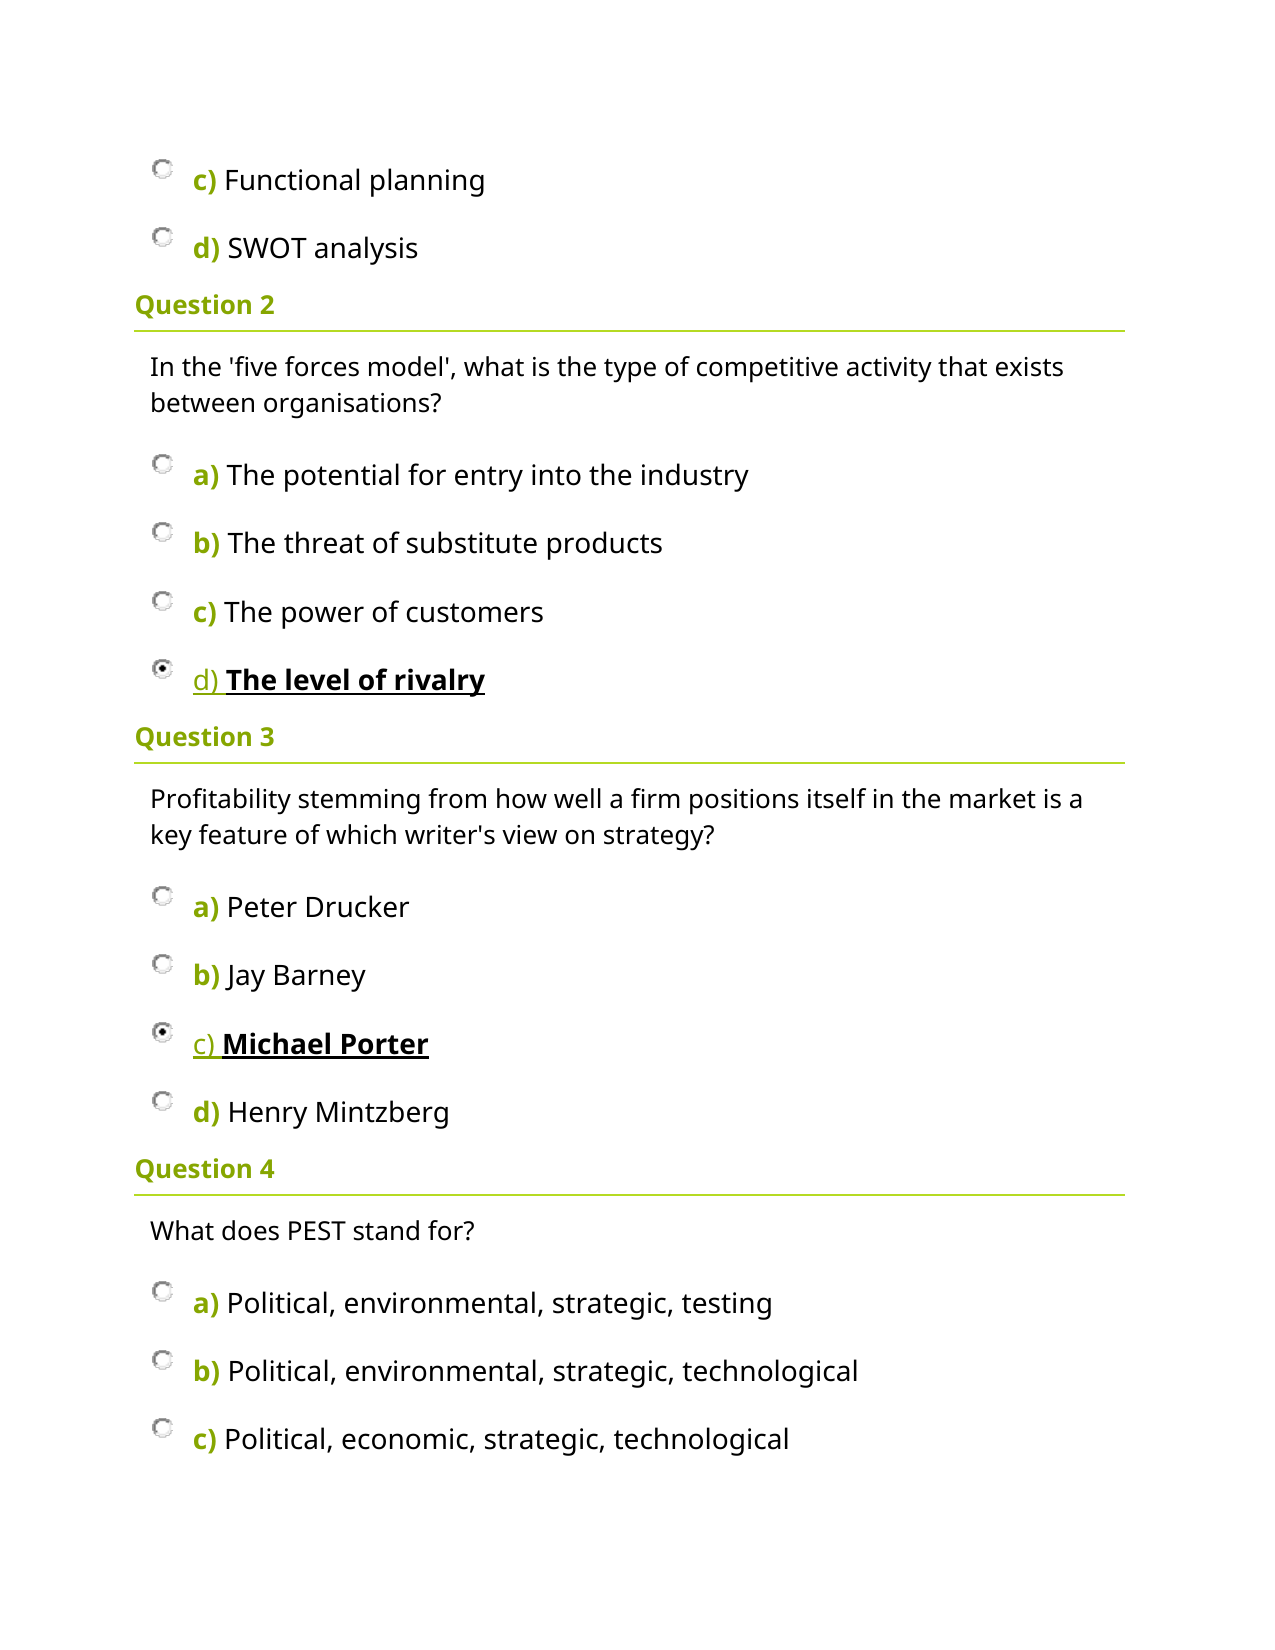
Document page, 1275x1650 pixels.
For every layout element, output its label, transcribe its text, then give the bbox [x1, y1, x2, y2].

text a) Peter Drucker [150, 877, 1125, 926]
text In the 'five forces model', what is the type of competitive activity that exists between organisations? [150, 348, 1125, 420]
text b) Jay Barney [150, 945, 1125, 994]
text d) SWOT analysis [150, 218, 1125, 267]
text b) The threat of substitute products [150, 513, 1125, 562]
text c) Michael Porter [150, 1014, 1125, 1062]
subtitle Question 3 [134, 718, 1125, 762]
text c) Functional planning [150, 150, 1125, 199]
text c) Political, economic, strategic, technological [150, 1409, 1125, 1458]
text b) Political, environmental, strategic, technological [150, 1341, 1125, 1390]
text d) Henry Mintzberg [150, 1082, 1125, 1131]
text c) The power of customers [150, 582, 1125, 631]
subtitle Question 2 [134, 287, 1125, 330]
text a) Political, environmental, strategic, testing [150, 1273, 1125, 1321]
text a) The potential for entry into the industry [150, 445, 1125, 494]
subtitle Question 4 [134, 1150, 1125, 1194]
text d) The level of rivalry [150, 650, 1125, 699]
text What does PEST stand for? [150, 1211, 1125, 1248]
text Profitability stemming from how well a firm positions itself in the market is a key feature of which writer's view on strategy? [150, 779, 1125, 852]
